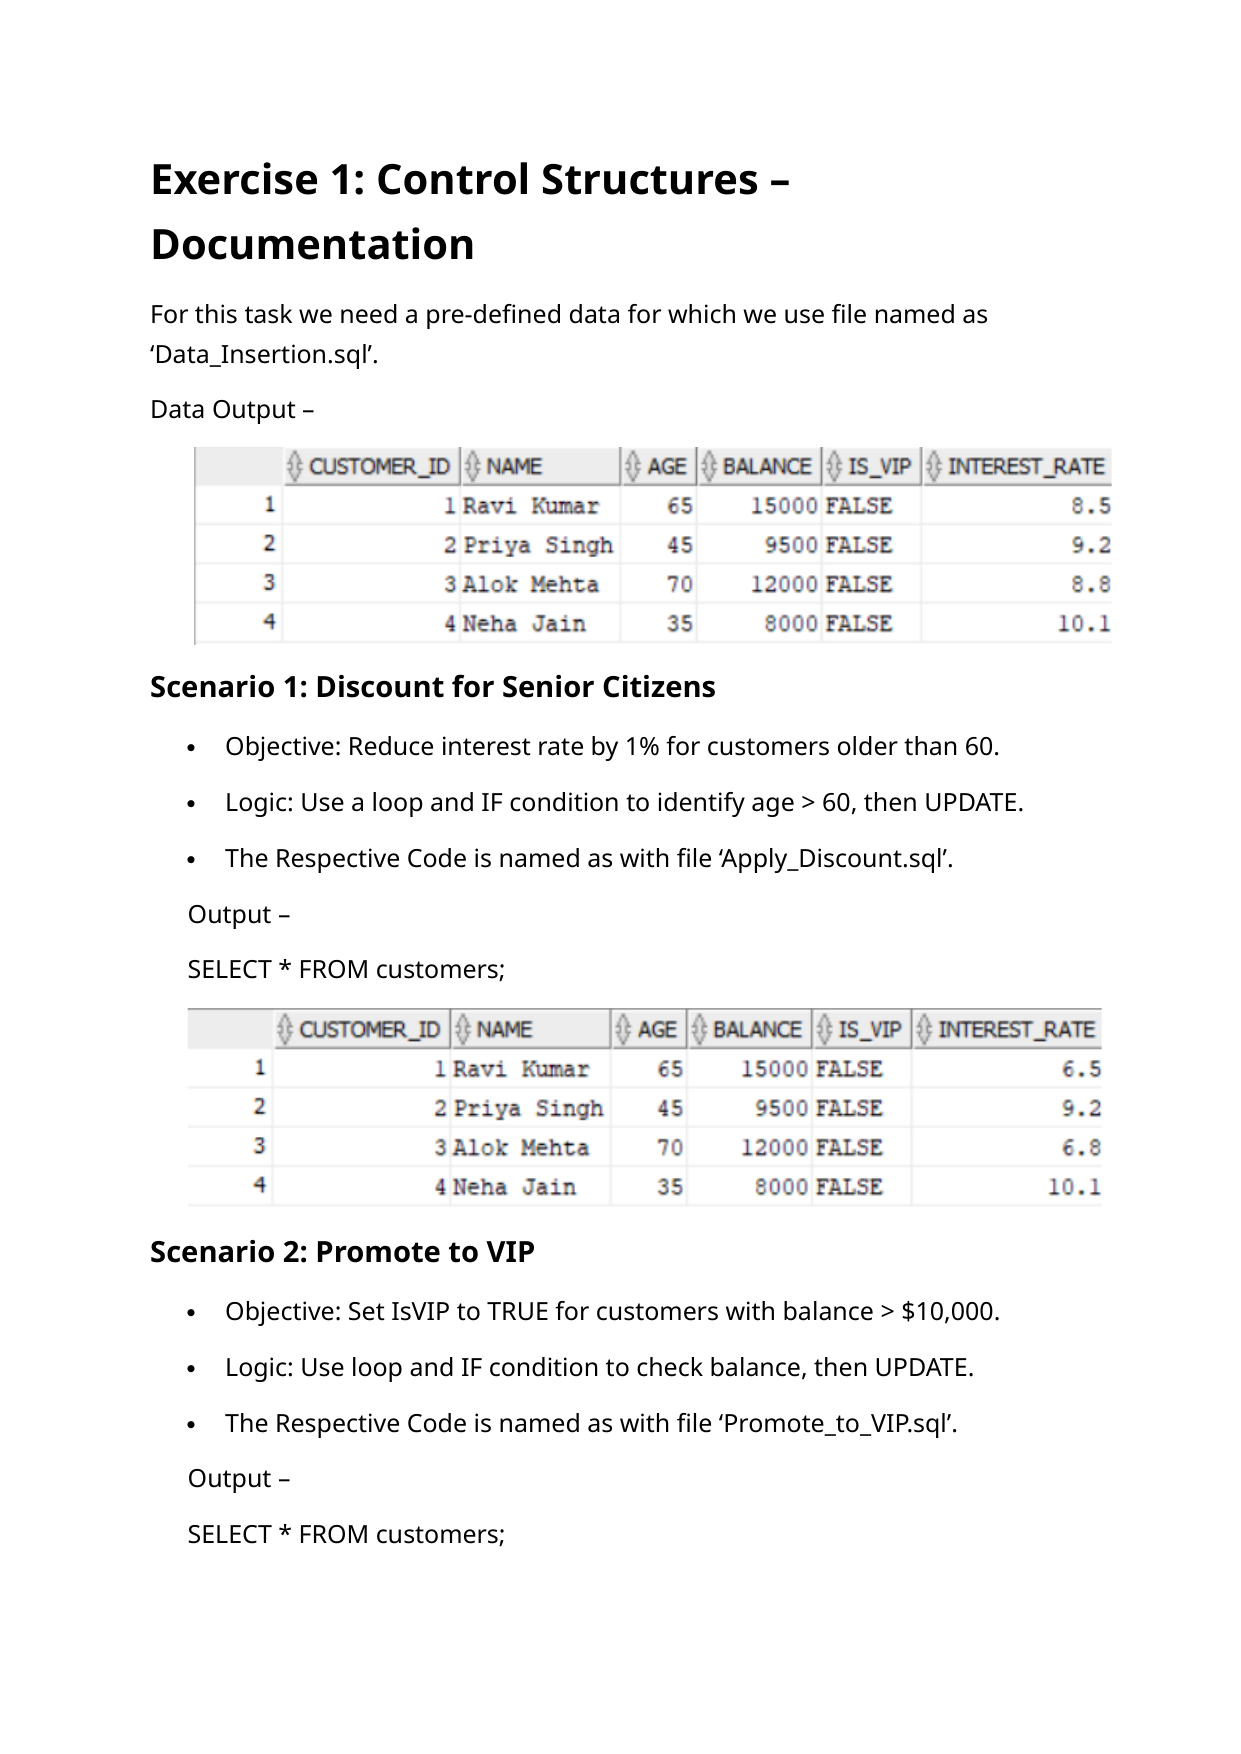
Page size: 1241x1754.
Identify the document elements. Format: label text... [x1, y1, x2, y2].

text Scenario 2: Promote to VIP [150, 1231, 1090, 1271]
picture [187, 1008, 1102, 1210]
text SELECT * FROM customers; [187, 1517, 1090, 1551]
text SELECT * FROM customers; [187, 952, 1090, 986]
list Logic: Use a loop and IF condition to identify age > 60, then UPDATE. [187, 785, 1090, 819]
text Scenario 1: Discount for Senior Citizens [150, 667, 1090, 706]
list Logic: Use loop and IF condition to check balance, then UPDATE. [187, 1349, 1090, 1383]
list Objective: Set IsVIP to TRUE for customers with balance > $10,000. [187, 1294, 1090, 1328]
list The Respective Code is named as with file ‘Apply_Discount.sql’. [187, 841, 1090, 874]
list The Respective Code is named as with file ‘Promote_to_VIP.sql’. [187, 1405, 1090, 1439]
text For this task we need a pre-defined data for which we use file named as ‘Data_Insertion.sql’. [150, 297, 1090, 370]
text Output – [187, 1461, 1090, 1495]
text Exercise 1: Control Structures – Documentation [150, 150, 1090, 272]
text Output – [187, 896, 1090, 930]
list Objective: Reduce interest rate by 1% for customers older than 60. [187, 729, 1090, 763]
text Data Output – [150, 392, 1090, 426]
picture [194, 447, 1112, 645]
